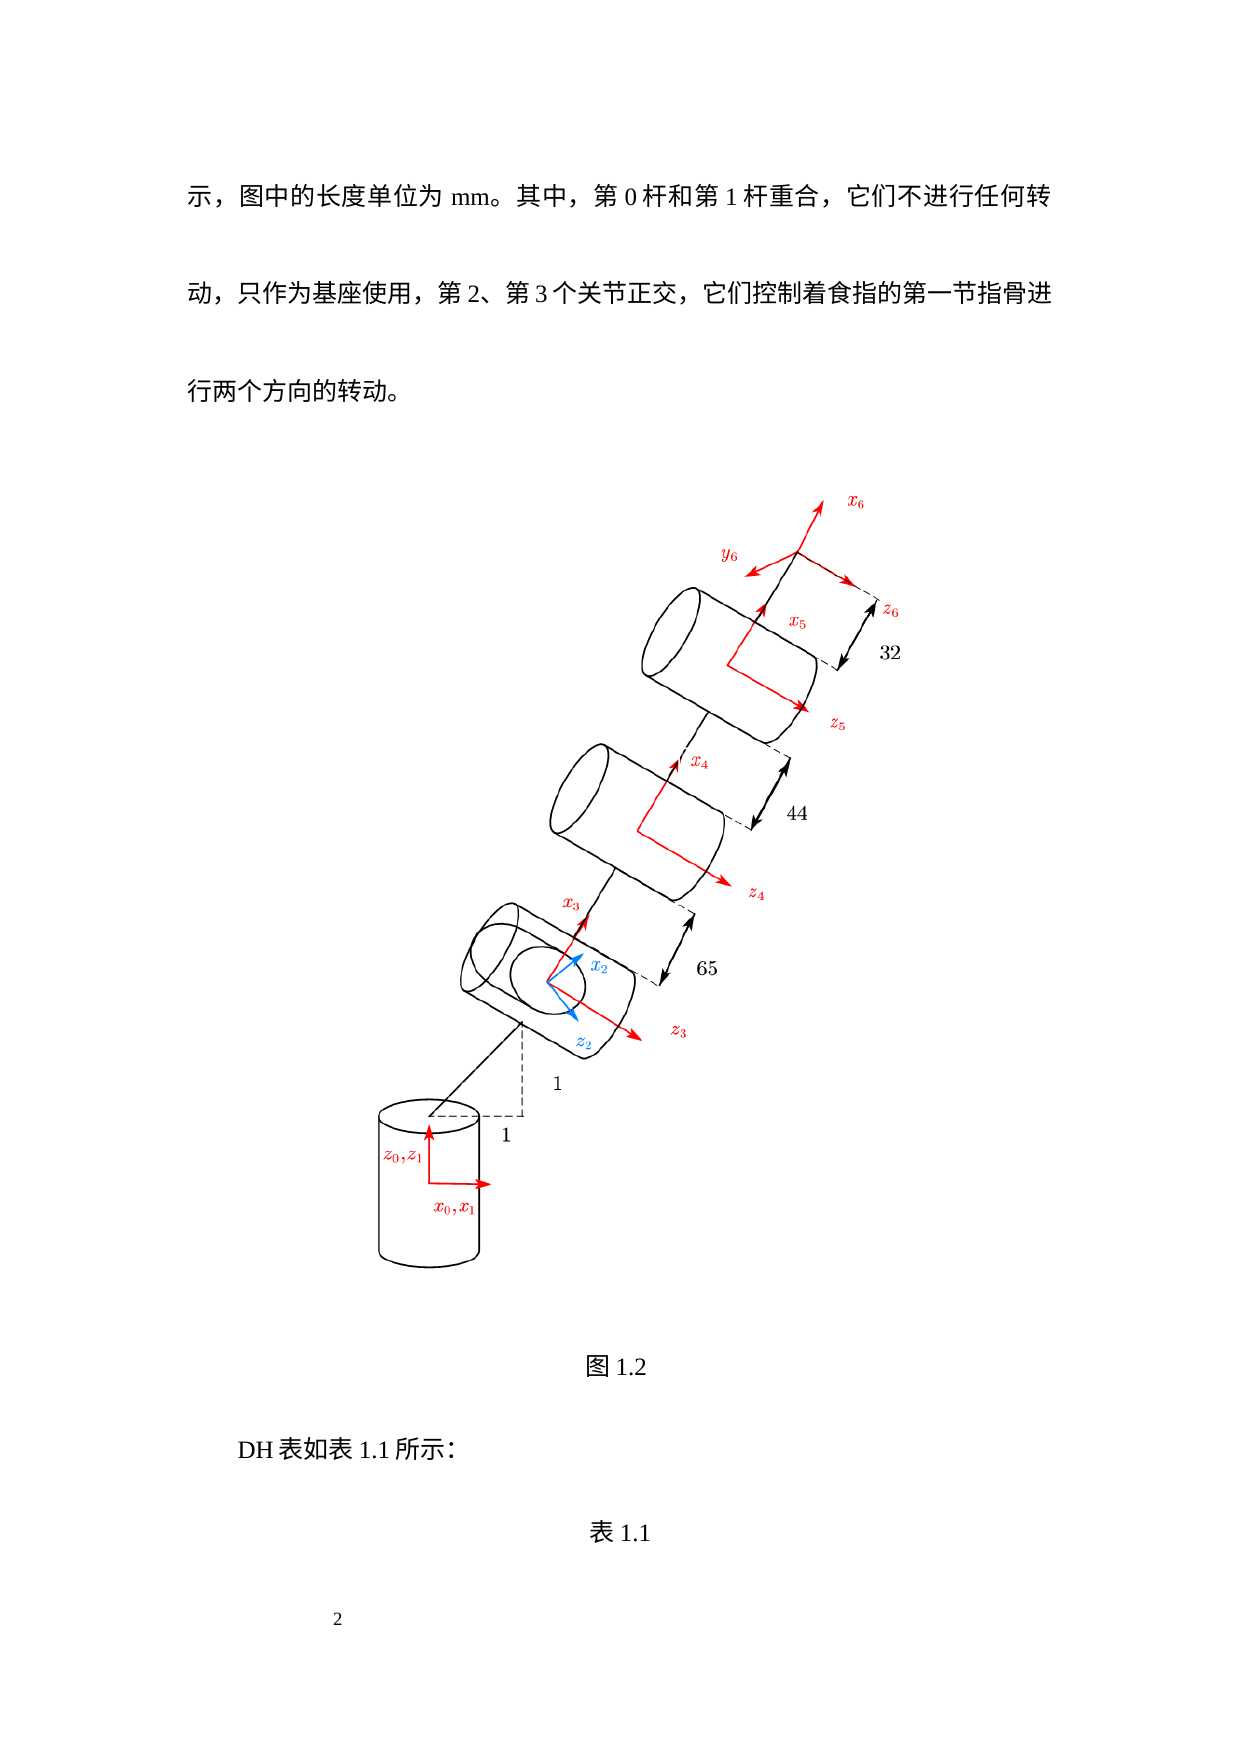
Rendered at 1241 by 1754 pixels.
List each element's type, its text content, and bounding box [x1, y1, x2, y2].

picture [324, 440, 917, 1288]
text 表1.1 [187, 1498, 1053, 1563]
list DH表如表1.1所示： [187, 1415, 1053, 1480]
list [187, 162, 1053, 422]
list 图1.2 [187, 1332, 1053, 1397]
